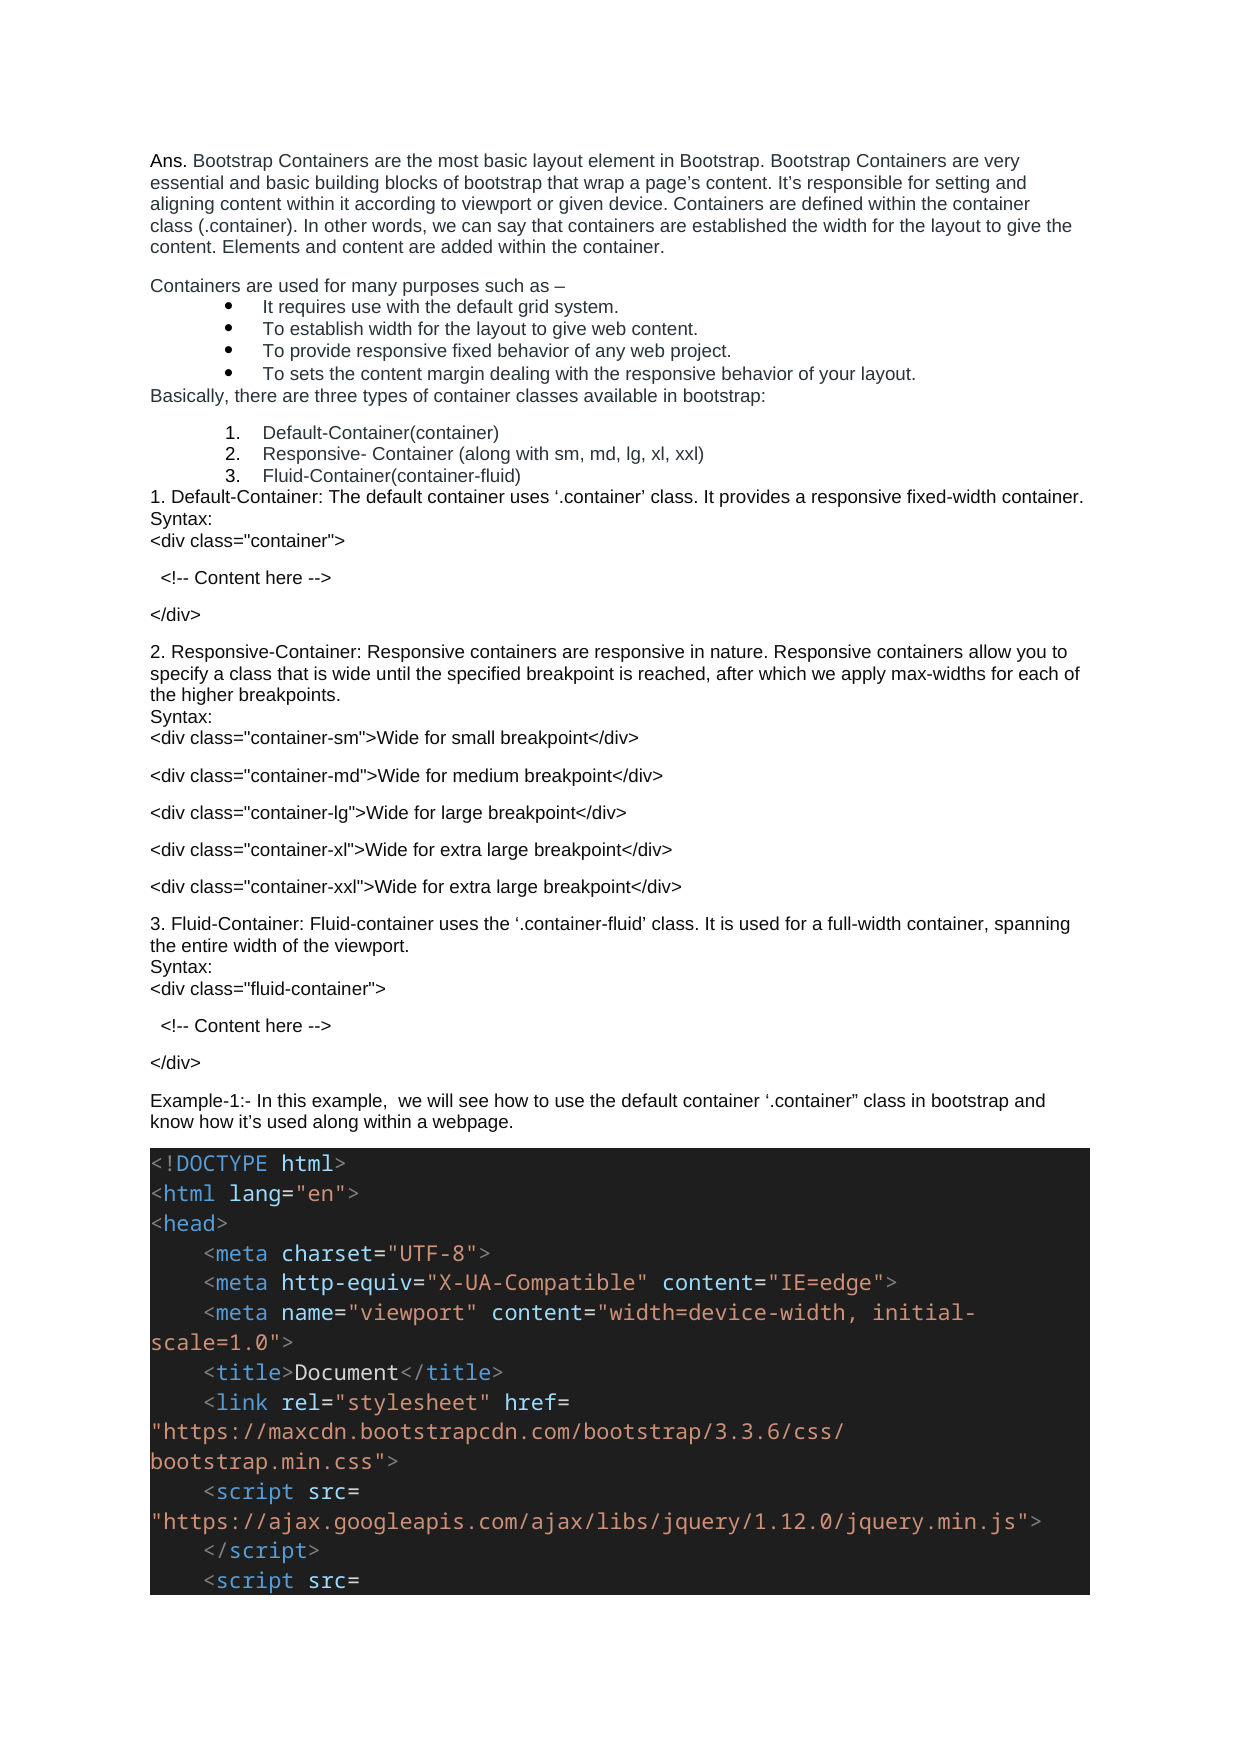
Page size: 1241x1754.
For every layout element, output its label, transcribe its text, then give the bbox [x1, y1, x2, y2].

text <title>Document</title> [150, 1357, 1090, 1386]
text Syntax: [150, 956, 1090, 978]
text <script src= [150, 1476, 1090, 1506]
text <div class="container-sm">Wide for small breakpoint</div> [150, 727, 1090, 749]
list To provide responsive fixed behavior of any web project. [225, 340, 1090, 362]
text 3. Fluid-Container: Fluid-container uses the ‘.container-fluid’ class. It is used for a full-width container, spanning the entire width of the viewport. [150, 913, 1090, 956]
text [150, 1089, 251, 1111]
text Basically, there are three types of container classes available in bootstrap: [150, 384, 1090, 406]
text <div class="fluid-container"> [150, 978, 1090, 999]
text <div class="container-md">Wide for medium breakpoint</div> [150, 764, 1090, 786]
list To establish width for the layout to give web content. [225, 318, 1090, 340]
text <link rel="stylesheet" href= [150, 1386, 1090, 1416]
text Syntax: [150, 706, 1090, 727]
text Example-1:- In this example, we will see how to use the default container ‘.container” class in bootstrap and know how it’s used along within a webpage. [514, 1089, 1090, 1132]
list It requires use with the default grid system. [225, 296, 1090, 318]
text <div class="container"> [150, 529, 1090, 551]
text Ans. Bootstrap Containers are the most basic layout element in Bootstrap. Bootstrap Containers are very essential and basic building blocks of bootstrap that wrap a page’s content. It’s responsible for setting and aligning content within it according to viewport or given device. Containers are defined within the container class (.container). In other words, we can say that containers are established the width for the layout to give the content. Elements and content are added within the container. [150, 150, 1090, 258]
text </script> [150, 1535, 1090, 1565]
text <!-- Content here --> [150, 1015, 1090, 1037]
list Responsive- Container (along with sm, md, lg, xl, xxl) [225, 443, 1090, 465]
text <meta charset="UTF-8"> [150, 1237, 1090, 1267]
text <div class="container-lg">Wide for large breakpoint</div> [150, 802, 1090, 823]
text Syntax: [150, 508, 1090, 529]
text "https://ajax.googleapis.com/ajax/libs/jquery/1.12.0/jquery.min.js"> [150, 1506, 1090, 1535]
text "https://maxcdn.bootstrapcdn.com/bootstrap/3.3.6/css/bootstrap.min.css"> [150, 1416, 1090, 1476]
text 2. Responsive-Container: Responsive containers are responsive in nature. Responsive containers allow you to specify a class that is wide until the specified breakpoint is reached, after which we apply max-widths for each of the higher breakpoints. [150, 641, 1090, 706]
text <!DOCTYPE html> [150, 1148, 1090, 1178]
list Default-Container(container) [225, 422, 1090, 443]
text <!-- Content here --> [150, 567, 1090, 588]
text <html lang="en"> [150, 1178, 1090, 1208]
text </div> [150, 604, 1090, 625]
list To sets the content margin dealing with the responsive behavior of your layout. [225, 362, 1090, 384]
text <div class="container-xxl">Wide for extra large breakpoint</div> [150, 876, 1090, 897]
text <script src= [150, 1565, 1090, 1595]
text <div class="container-xl">Wide for extra large breakpoint</div> [150, 839, 1090, 860]
text Containers are used for many purposes such as – [150, 274, 1090, 296]
text <head> [150, 1208, 1090, 1237]
text </div> [150, 1052, 1090, 1074]
text <meta http-equiv="X-UA-Compatible" content="IE=edge"> [150, 1267, 1090, 1297]
text <meta name="viewport" content="width=device-width, initial-scale=1.0"> [150, 1297, 1090, 1357]
text 1. Default-Container: The default container uses ‘.container’ class. It provides a responsive fixed-width container. [150, 486, 1090, 508]
list Fluid-Container(container-fluid) [225, 465, 1090, 486]
